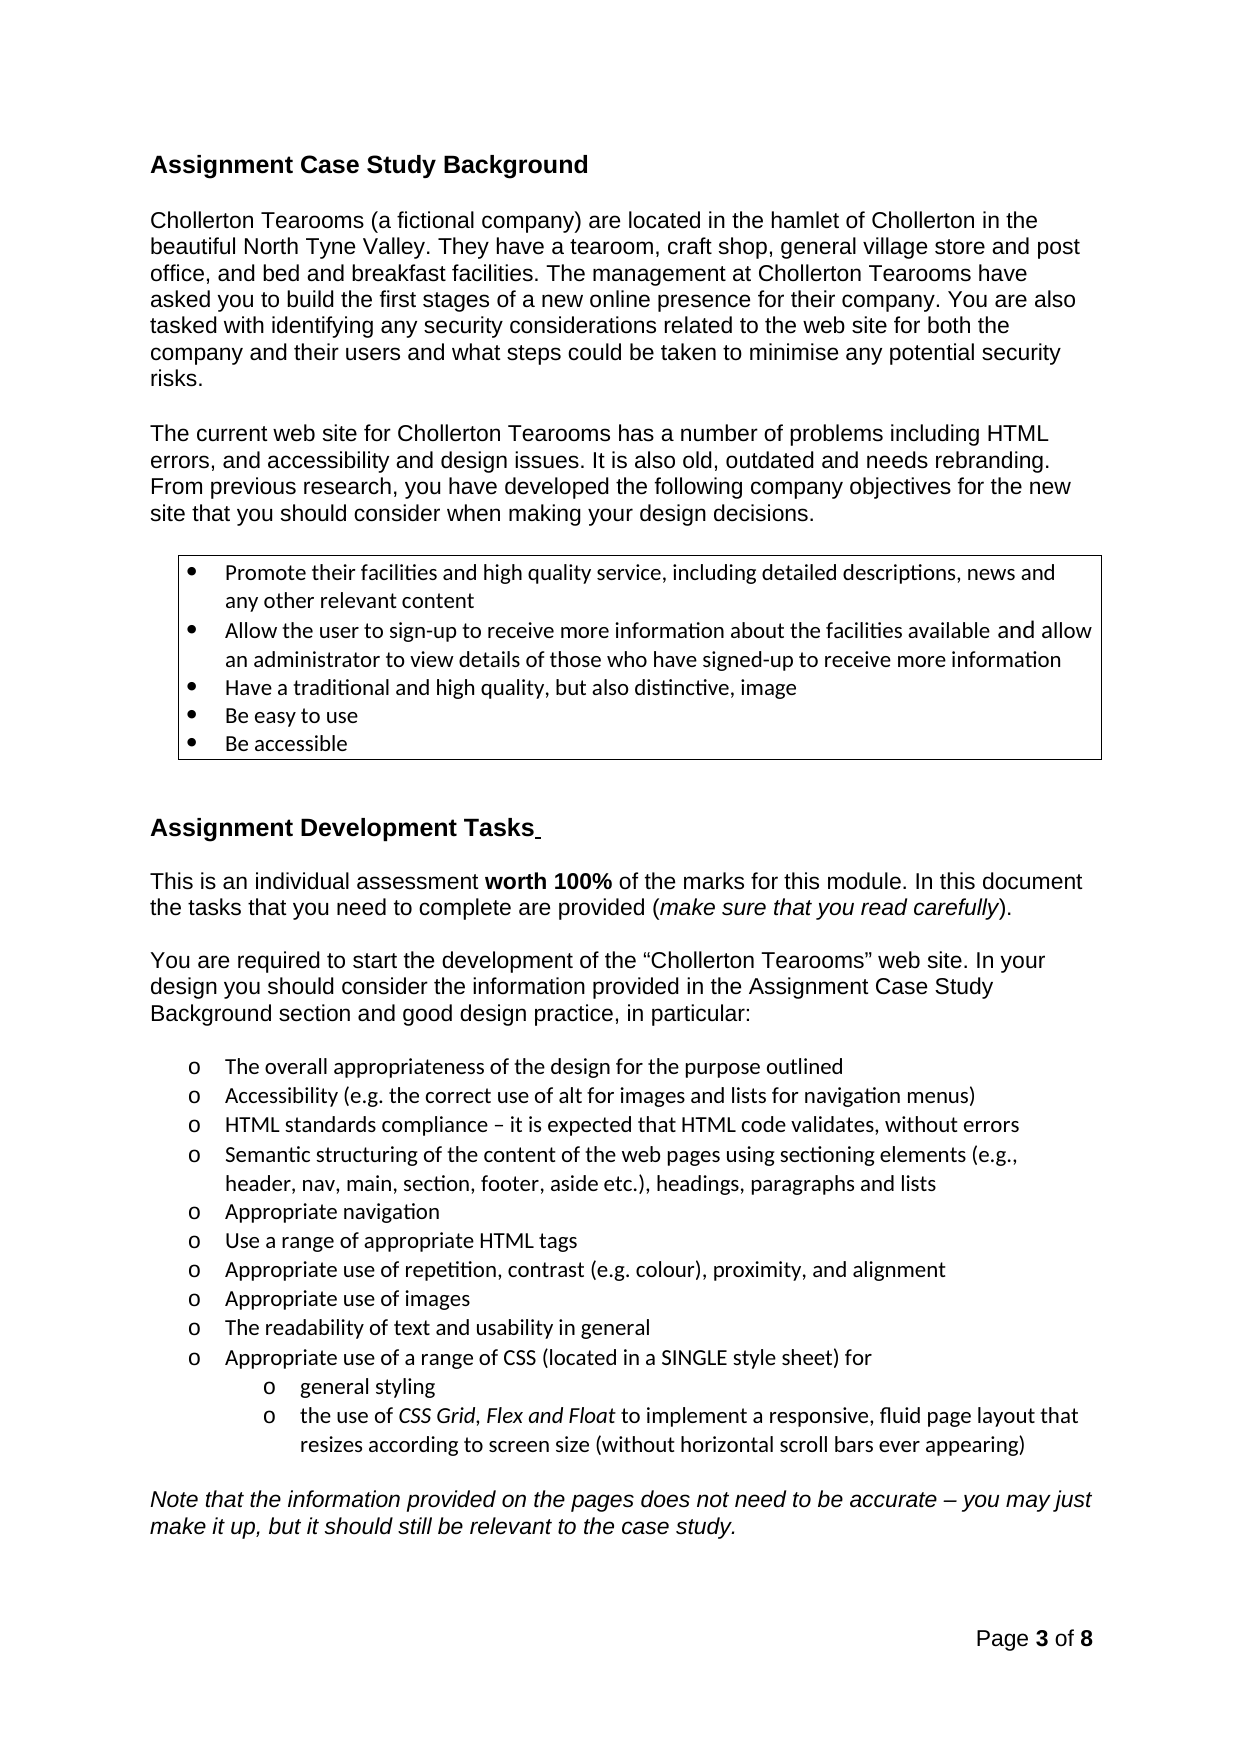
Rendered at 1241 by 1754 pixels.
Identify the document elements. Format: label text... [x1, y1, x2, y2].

list Appropriate navigation [187, 1197, 1093, 1226]
text Assignment Development Tasks [150, 813, 1093, 841]
list Use a range of appropriate HTML tags [187, 1226, 1093, 1255]
list Appropriate use of a range of CSS (located in a SINGLE style sheet) for [187, 1343, 1093, 1372]
list Be accessible [179, 726, 1101, 759]
list Promote their facilities and high quality service, including detailed descriptions, news and any other relevant content [179, 556, 1101, 611]
text The current web site for Chollerton Tearooms has a number of problems including HTML errors, and accessibility and design issues. It is also old, outdated and needs rebranding. From previous research, you have developed the following company objectives for the new site that you should consider when making your design decisions. [150, 420, 1093, 526]
list general styling [262, 1372, 1093, 1401]
list Be easy to use [179, 698, 1101, 726]
list Appropriate use of images [187, 1284, 1093, 1313]
list Have a traditional and high quality, but also distinctive, image [179, 669, 1101, 698]
subtitle Assignment Case Study Background [150, 150, 1093, 179]
text This is an individual assessment worth 100% of the marks for this module. In this document the tasks that you need to complete are provided (make sure that you read carefully). [150, 868, 1093, 920]
list The overall appropriateness of the design for the purpose outlined [187, 1052, 1093, 1081]
list Semantic structuring of the content of the web pages using sectioning elements (e.g., header, nav, main, section, footer, aside etc.), headings, paragraphs and lists [187, 1140, 1093, 1197]
list HTML standards compliance – it is expected that HTML code validates, without errors [187, 1111, 1093, 1140]
list Allow the user to sign-up to receive more information about the facilities available and allow an administrator to view details of those who have signed-up to receive more information [179, 611, 1101, 669]
list the use of CSS Grid, Flex and Float to implement a responsive, fluid page layout that resizes according to screen size (without horizontal scroll bars ever appearing) [262, 1401, 1093, 1458]
text Note that the information provided on the pages does not need to be accurate – you may just make it up, but it should still be relevant to the case study. [150, 1486, 1093, 1539]
list The readability of text and usability in general [187, 1313, 1093, 1343]
text Chollerton Tearooms (a fictional company) are located in the hamlet of Chollerton in the beautiful North Tyne Valley. They have a tearoom, craft shop, general village store and post office, and bed and breakfast facilities. The management at Chollerton Tearooms have asked you to build the first stages of a new online presence for their company. You are also tasked with identifying any security considerations related to the web site for both the company and their users and what steps could be taken to minimise any potential security risks. [150, 207, 1093, 391]
text You are required to start the development of the “Chollerton Tearooms” web site. In your design you should consider the information provided in the Assignment Case Study Background section and good design practice, in particular: [150, 947, 1093, 1026]
list Appropriate use of repetition, contrast (e.g. colour), proximity, and alignment [187, 1255, 1093, 1284]
list Accessibility (e.g. the correct use of alt for images and lists for navigation menus) [187, 1081, 1093, 1111]
